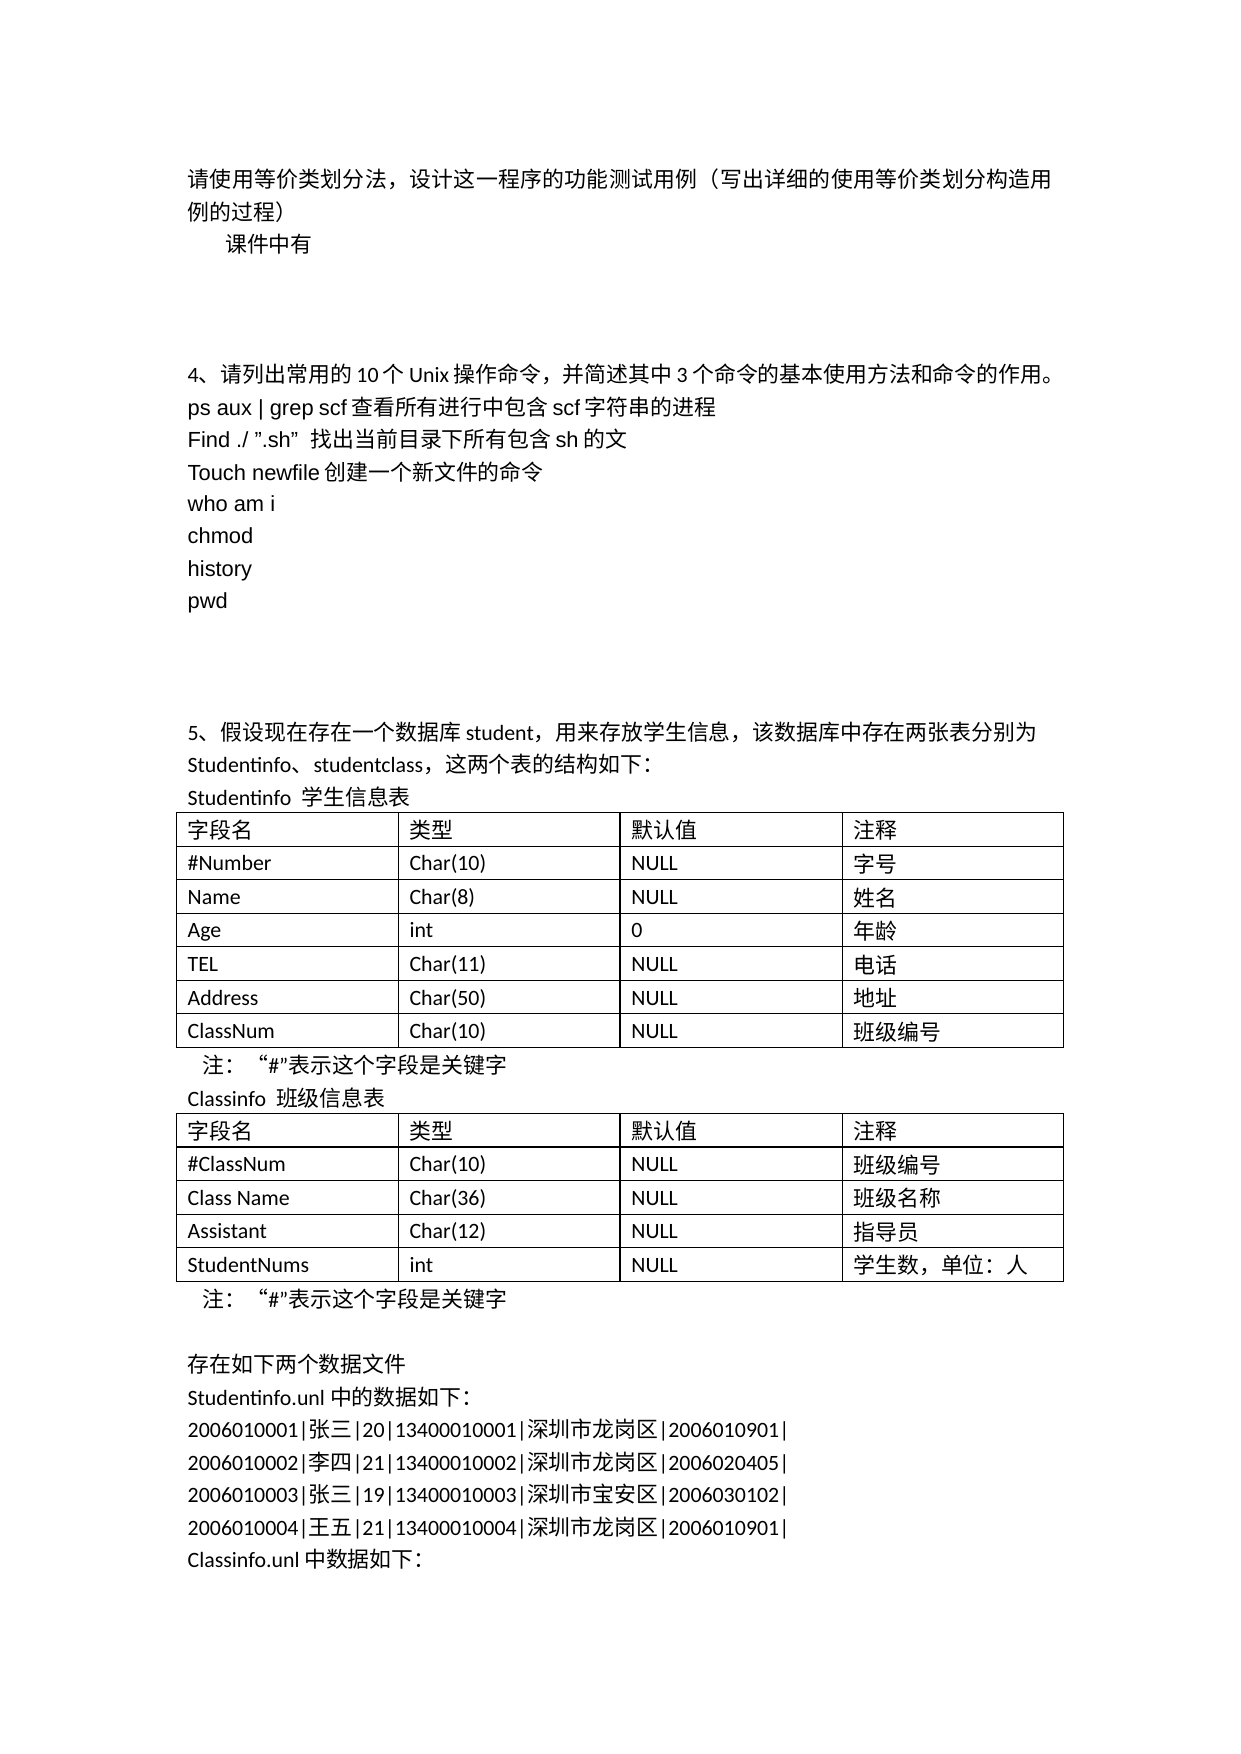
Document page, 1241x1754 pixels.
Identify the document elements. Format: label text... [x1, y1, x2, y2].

table_cell 姓名 [843, 880, 1063, 913]
text pwd [187, 584, 1053, 617]
text 课件中有 [225, 227, 1053, 259]
text 4、请列出常用的10个Unix操作命令，并简述其中3个命令的基本使用方法和命令的作用。 [187, 357, 1053, 389]
text Studentinfo 学生信息表 [187, 779, 1053, 812]
table_cell 字号 [843, 847, 1063, 879]
table_cell NULL [621, 1148, 842, 1180]
table_header 注释 [843, 1114, 1063, 1146]
table_cell NULL [621, 1215, 842, 1247]
table_cell NULL [621, 1014, 842, 1047]
table_cell 电话 [843, 947, 1063, 980]
table_cell #ClassNum [177, 1148, 398, 1180]
table_cell Char(10) [399, 1014, 619, 1047]
table_cell Name [177, 880, 398, 913]
text Find ./ ”.sh” 找出当前目录下所有包含sh的文 [187, 422, 1053, 454]
table_cell 地址 [843, 981, 1063, 1013]
text chmod [187, 519, 1053, 552]
table_cell Char(11) [399, 947, 619, 980]
text who am i [187, 487, 1053, 519]
text 2006010002|李四|21|13400010002|深圳市龙岗区|2006020405| [187, 1444, 1053, 1477]
table_cell 学生数，单位：人 [843, 1248, 1063, 1281]
table_cell TEL [177, 947, 398, 980]
table_header 类型 [399, 813, 619, 846]
text 2006010004|王五|21|13400010004|深圳市龙岗区|2006010901| Classinfo.unl中数据如下： [187, 1509, 1053, 1574]
text Studentinfo、studentclass，这两个表的结构如下： [187, 747, 1053, 779]
table_cell NULL [621, 1181, 842, 1213]
table_cell NULL [621, 1248, 842, 1281]
text Touch newfile创建一个新文件的命令 [187, 454, 1053, 487]
table_cell Assistant [177, 1215, 398, 1247]
table_cell NULL [621, 947, 842, 980]
table_cell int [399, 1248, 619, 1281]
table_header 类型 [399, 1114, 619, 1146]
table_header 默认值 [621, 813, 842, 846]
table_cell ClassNum [177, 1014, 398, 1047]
table_cell Char(10) [399, 847, 619, 879]
text 存在如下两个数据文件 [187, 1347, 1053, 1379]
table_cell NULL [621, 880, 842, 913]
table_cell Char(12) [399, 1215, 619, 1247]
table_header 注释 [843, 813, 1063, 846]
table_cell Address [177, 981, 398, 1013]
text 5、假设现在存在一个数据库student，用来存放学生信息，该数据库中存在两张表分别为 [187, 714, 1053, 747]
table_cell 指导员 [843, 1215, 1063, 1247]
table_cell StudentNums [177, 1248, 398, 1281]
table_cell Age [177, 914, 398, 946]
text Studentinfo.unl 中的数据如下： [187, 1379, 1053, 1412]
table_cell Char(36) [399, 1181, 619, 1213]
table_header 字段名 [177, 1114, 398, 1146]
table_cell Char(10) [399, 1148, 619, 1180]
text history [187, 552, 1053, 584]
table_cell 班级编号 [843, 1014, 1063, 1047]
table_cell NULL [621, 981, 842, 1013]
table_header 字段名 [177, 813, 398, 846]
text 请使用等价类划分法，设计这一程序的功能测试用例（写出详细的使用等价类划分构造用例的过程） [187, 162, 1053, 227]
table_cell int [399, 914, 619, 946]
table_cell Char(8) [399, 880, 619, 913]
table_cell 年龄 [843, 914, 1063, 946]
text 2006010003|张三|19|13400010003|深圳市宝安区|2006030102| [187, 1477, 1053, 1509]
text 注：“#”表示这个字段是关键字 [187, 1048, 1053, 1080]
table_cell 班级编号 [843, 1148, 1063, 1180]
table_cell 班级名称 [843, 1181, 1063, 1213]
table_cell NULL [621, 847, 842, 879]
text 注：“#”表示这个字段是关键字 [187, 1282, 1053, 1314]
table_cell Char(50) [399, 981, 619, 1013]
table_cell 0 [621, 914, 842, 946]
table_cell #Number [177, 847, 398, 879]
table_header 默认值 [621, 1114, 842, 1146]
text 2006010001|张三|20|13400010001|深圳市龙岗区|2006010901| [187, 1412, 1053, 1444]
table_cell Class Name [177, 1181, 398, 1213]
text Classinfo 班级信息表 [187, 1080, 1053, 1113]
text ps aux | grep scf查看所有进行中包含scf字符串的进程 [187, 389, 1053, 422]
